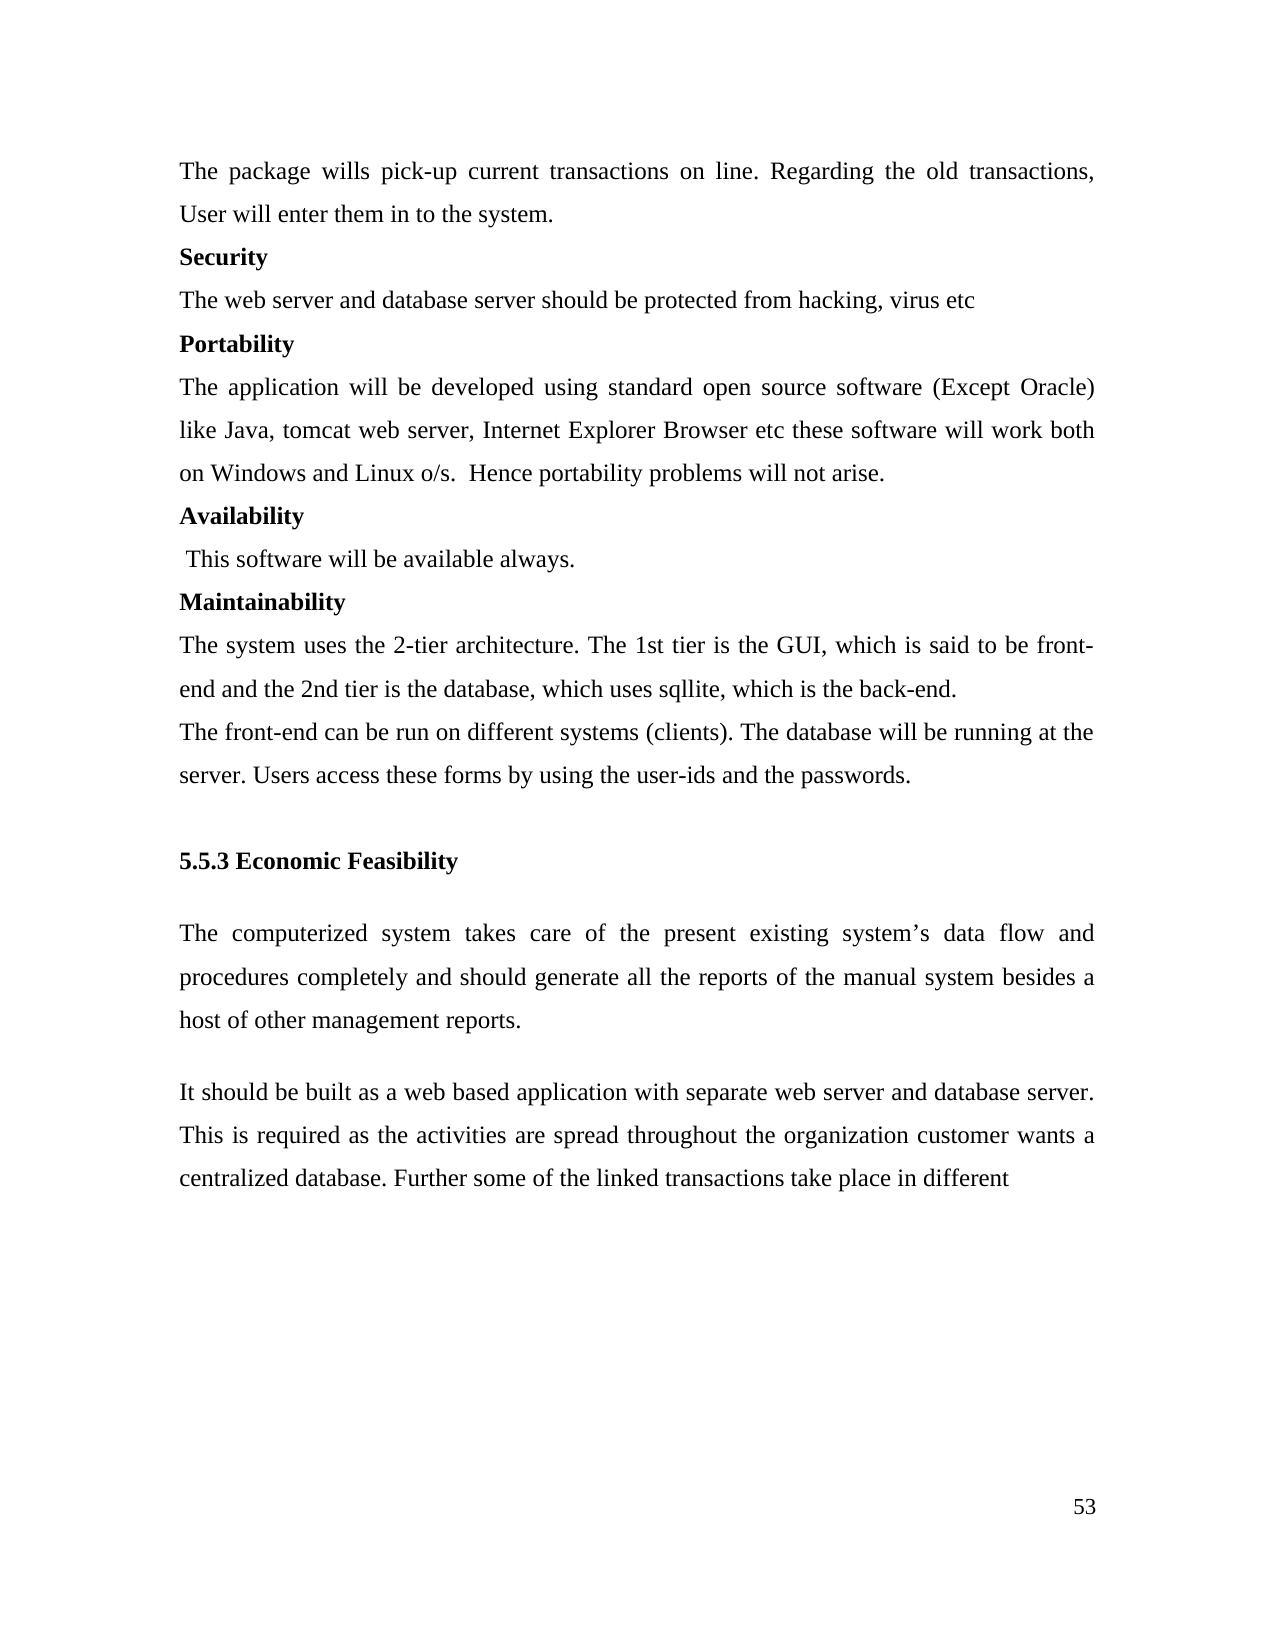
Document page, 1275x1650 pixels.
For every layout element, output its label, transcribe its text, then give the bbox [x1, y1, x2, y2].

text This software will be available always. [179, 544, 1096, 573]
text 5.5.3 Economic Feasibility [179, 846, 1096, 875]
text Availability [179, 501, 1096, 530]
text Maintainability [179, 587, 1096, 616]
text The front-end can be run on different systems (clients). The database will be running at the server. Users access these forms by using the user-ids and the passwords. [179, 717, 1096, 789]
text The application will be developed using standard open source software (Except Oracle) like Java, tomcat web server, Internet Explorer Browser etc these software will work both on Windows and Linux o/s. Hence portability problems will not arise. [179, 372, 1096, 487]
text The web server and database server should be protected from hacking, virus etc [179, 286, 1096, 314]
text The computerized system takes care of the present existing system’s data flow and procedures completely and should generate all the reports of the manual system besides a host of other management reports. [179, 918, 1096, 1033]
text Security [179, 242, 1096, 271]
text It should be built as a web based application with separate web server and database server. This is required as the activities are spread throughout the organization customer wants a centralized database. Further some of the linked transactions take place in different [179, 1077, 1096, 1192]
text The package wills pick-up current transactions on line. Regarding the old transactions, User will enter them in to the system. [179, 156, 1096, 228]
text Portability [179, 329, 1096, 357]
text The system uses the 2-tier architecture. The 1st tier is the GUI, which is said to be front-end and the 2nd tier is the database, which uses sqllite, which is the back-end. [179, 631, 1096, 702]
